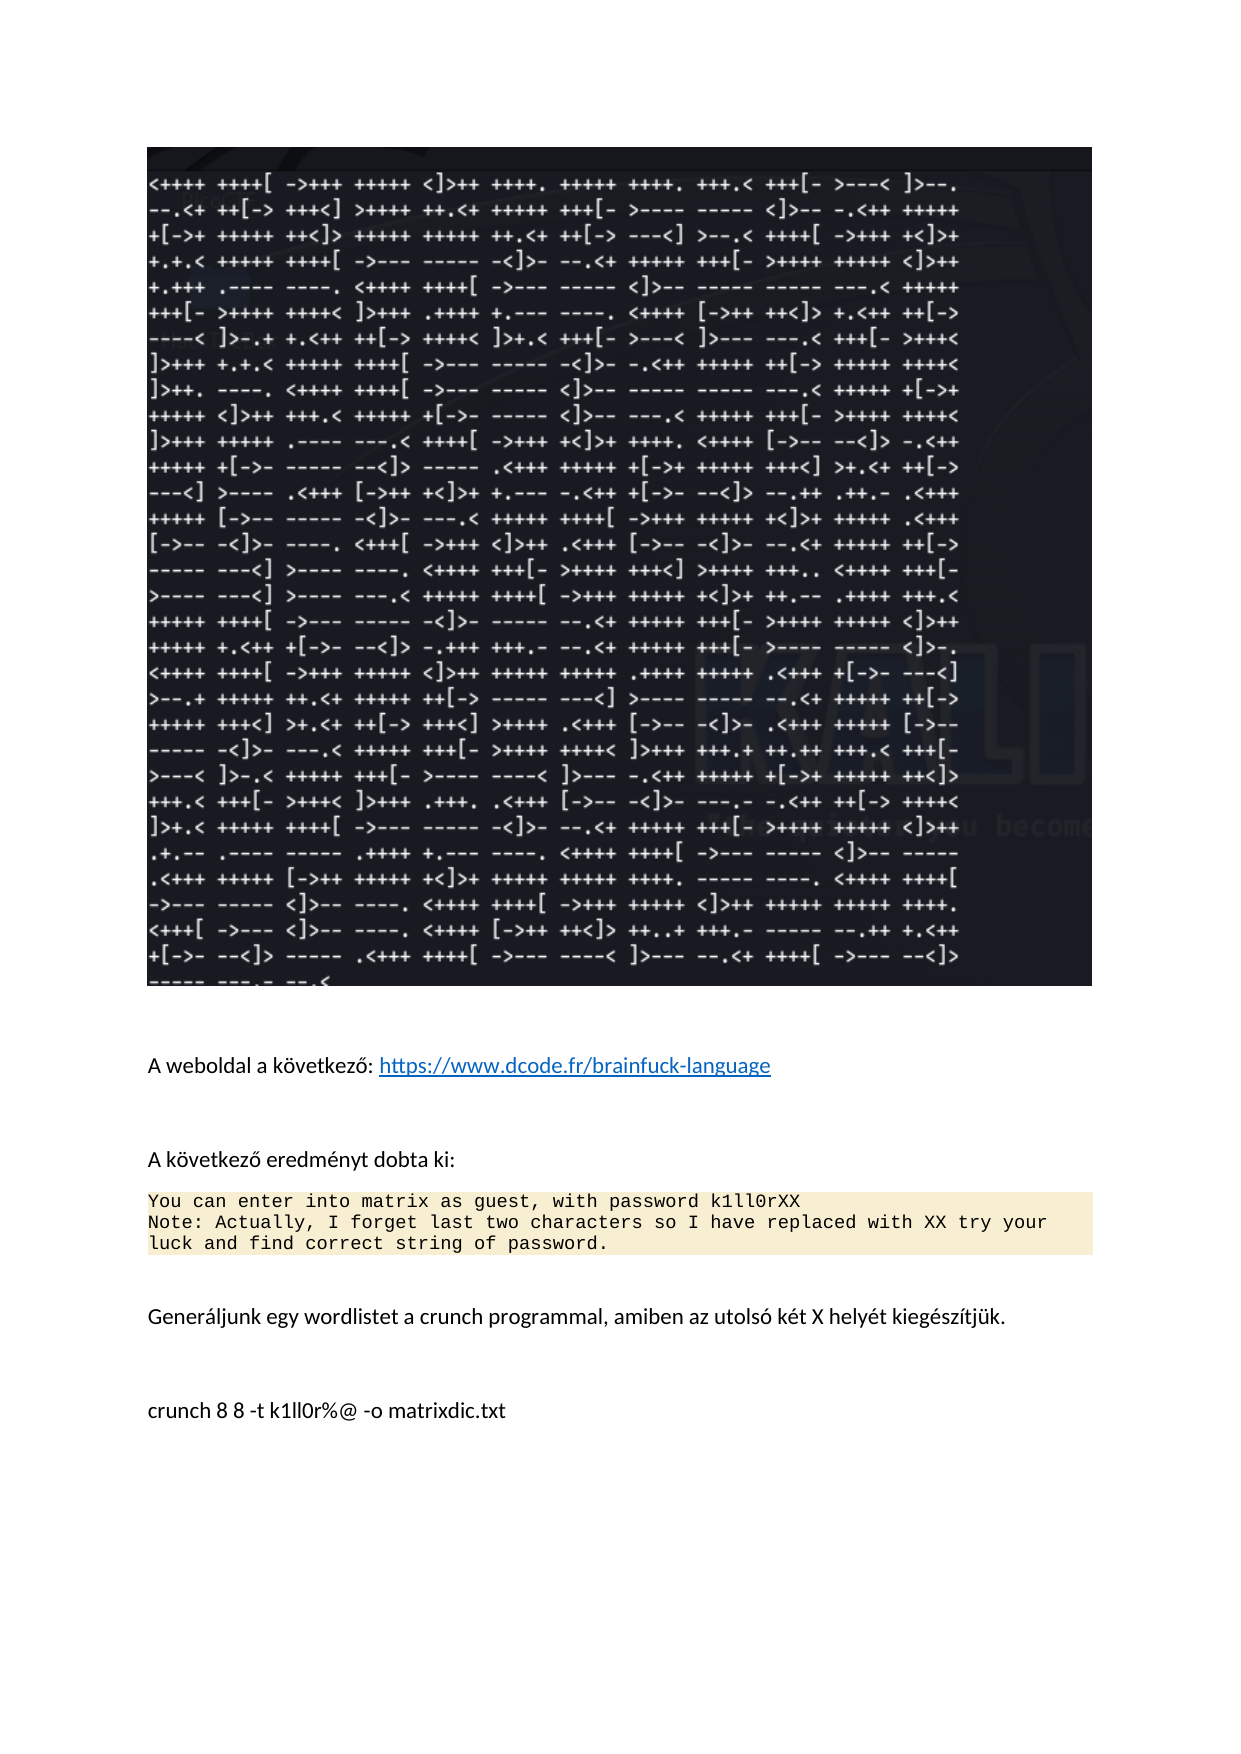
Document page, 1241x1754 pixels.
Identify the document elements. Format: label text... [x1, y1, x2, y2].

picture [147, 147, 1092, 986]
text Note: Actually, I forget last two characters so I have replaced with XX try your luck and find correct string of password. [148, 1213, 1093, 1255]
text A weboldal a következő: https://www.dcode.fr/brainfuck-language [148, 1051, 1093, 1079]
text You can enter into matrix as guest, with password k1ll0rXX [148, 1192, 1093, 1213]
text crunch 8 8 -t k1ll0r%@ -o matrixdic.txt [148, 1396, 1093, 1424]
text Generáljunk egy wordlistet a crunch programmal, amiben az utolsó két X helyét kiegészítjük. [148, 1302, 1093, 1330]
text A következő eredményt dobta ki: [148, 1145, 1093, 1173]
